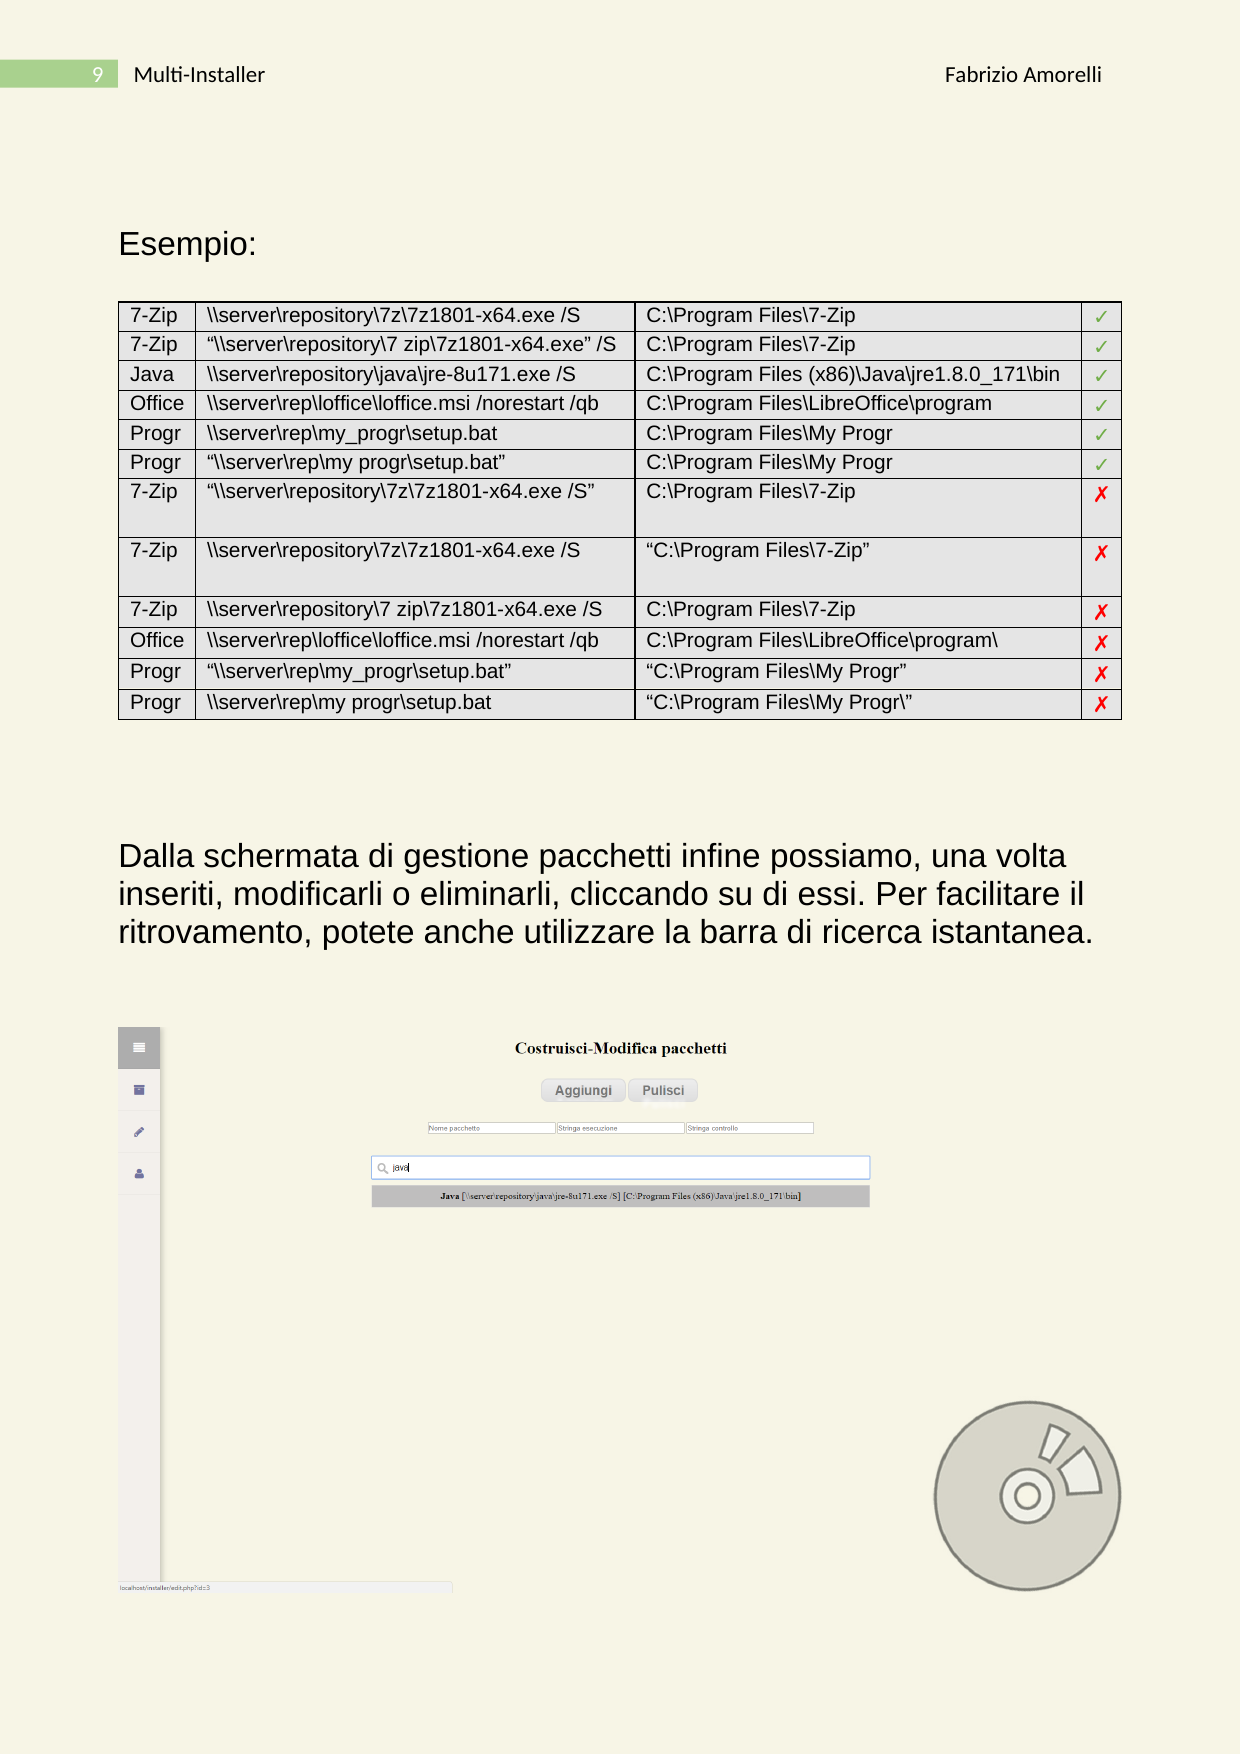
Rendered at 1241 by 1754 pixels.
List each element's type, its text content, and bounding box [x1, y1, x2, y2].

table_cell Java [119, 361, 195, 390]
table_header \\server\repository\7z\7z1801-x64.exe /S [196, 303, 634, 331]
table_cell \\server\repository\7 zip\7z1801-x64.exe /S [196, 597, 634, 627]
table_cell ✗ [1082, 597, 1121, 627]
table_cell \\server\rep\loffice\loffice.msi /norestart /qb [196, 391, 634, 419]
table_cell Progr [119, 690, 195, 719]
table_cell \\server\rep\loffice\loffice.msi /norestart /qb [196, 628, 634, 658]
table_cell ✓ [1082, 391, 1121, 419]
table_cell “\\server\rep\my_progr\setup.bat” [196, 659, 634, 688]
table_cell 7-Zip [119, 332, 195, 360]
text Esempio: [118, 224, 1122, 263]
table_cell Office [119, 391, 195, 419]
table_cell “\\server\rep\my progr\setup.bat” [196, 450, 634, 478]
table_cell “C:\Program Files\My Progr” [636, 659, 1081, 688]
table_cell C:\Program Files\7-Zip [636, 332, 1081, 360]
table_cell ✓ [1082, 450, 1121, 478]
table_cell ✗ [1082, 628, 1121, 658]
table_cell 7-Zip [119, 597, 195, 627]
table_cell ✗ [1082, 690, 1121, 719]
table_cell ✗ [1082, 538, 1121, 596]
table_cell ✓ [1082, 420, 1121, 449]
picture [118, 1027, 1123, 1593]
table_cell C:\Program Files\LibreOffice\program\ [636, 628, 1081, 658]
table_cell ✗ [1082, 479, 1121, 537]
table_cell 7-Zip [119, 538, 195, 596]
table_cell “\\server\repository\7z\7z1801-x64.exe /S” [196, 479, 634, 537]
table_cell C:\Program Files\My Progr [636, 420, 1081, 449]
table_cell C:\Program Files\My Progr [636, 450, 1081, 478]
table_cell Progr [119, 450, 195, 478]
table_cell ✗ [1082, 659, 1121, 688]
table_cell Progr [119, 420, 195, 449]
table_cell C:\Program Files (x86)\Java\jre1.8.0_171\bin [636, 361, 1081, 390]
table_cell “C:\Program Files\My Progr\” [636, 690, 1081, 719]
table_cell \\server\repository\7z\7z1801-x64.exe /S [196, 538, 634, 596]
table_cell 7-Zip [119, 479, 195, 537]
table_cell Progr [119, 659, 195, 688]
table_cell “C:\Program Files\7-Zip” [636, 538, 1081, 596]
table_cell C:\Program Files\7-Zip [636, 597, 1081, 627]
text Dalla schermata di gestione pacchetti infine possiamo, una volta inseriti, modificarli o eliminarli, cliccando su di essi. Per facilitare il ritrovamento, potete anche utilizzare la barra di ricerca istantanea. [118, 836, 1122, 951]
table_cell ✓ [1082, 361, 1121, 390]
table_header ✓ [1082, 303, 1121, 331]
table_cell C:\Program Files\7-Zip [636, 479, 1081, 537]
table_cell “\\server\repository\7 zip\7z1801-x64.exe” /S [196, 332, 634, 360]
table_cell \\server\rep\my_progr\setup.bat [196, 420, 634, 449]
table_cell \\server\rep\my progr\setup.bat [196, 690, 634, 719]
table_header 7-Zip [119, 303, 195, 331]
table_cell C:\Program Files\LibreOffice\program [636, 391, 1081, 419]
table_header C:\Program Files\7-Zip [636, 303, 1081, 331]
table_cell ✓ [1082, 332, 1121, 360]
table_cell Office [119, 628, 195, 658]
table_cell \\server\repository\java\jre-8u171.exe /S [196, 361, 634, 390]
